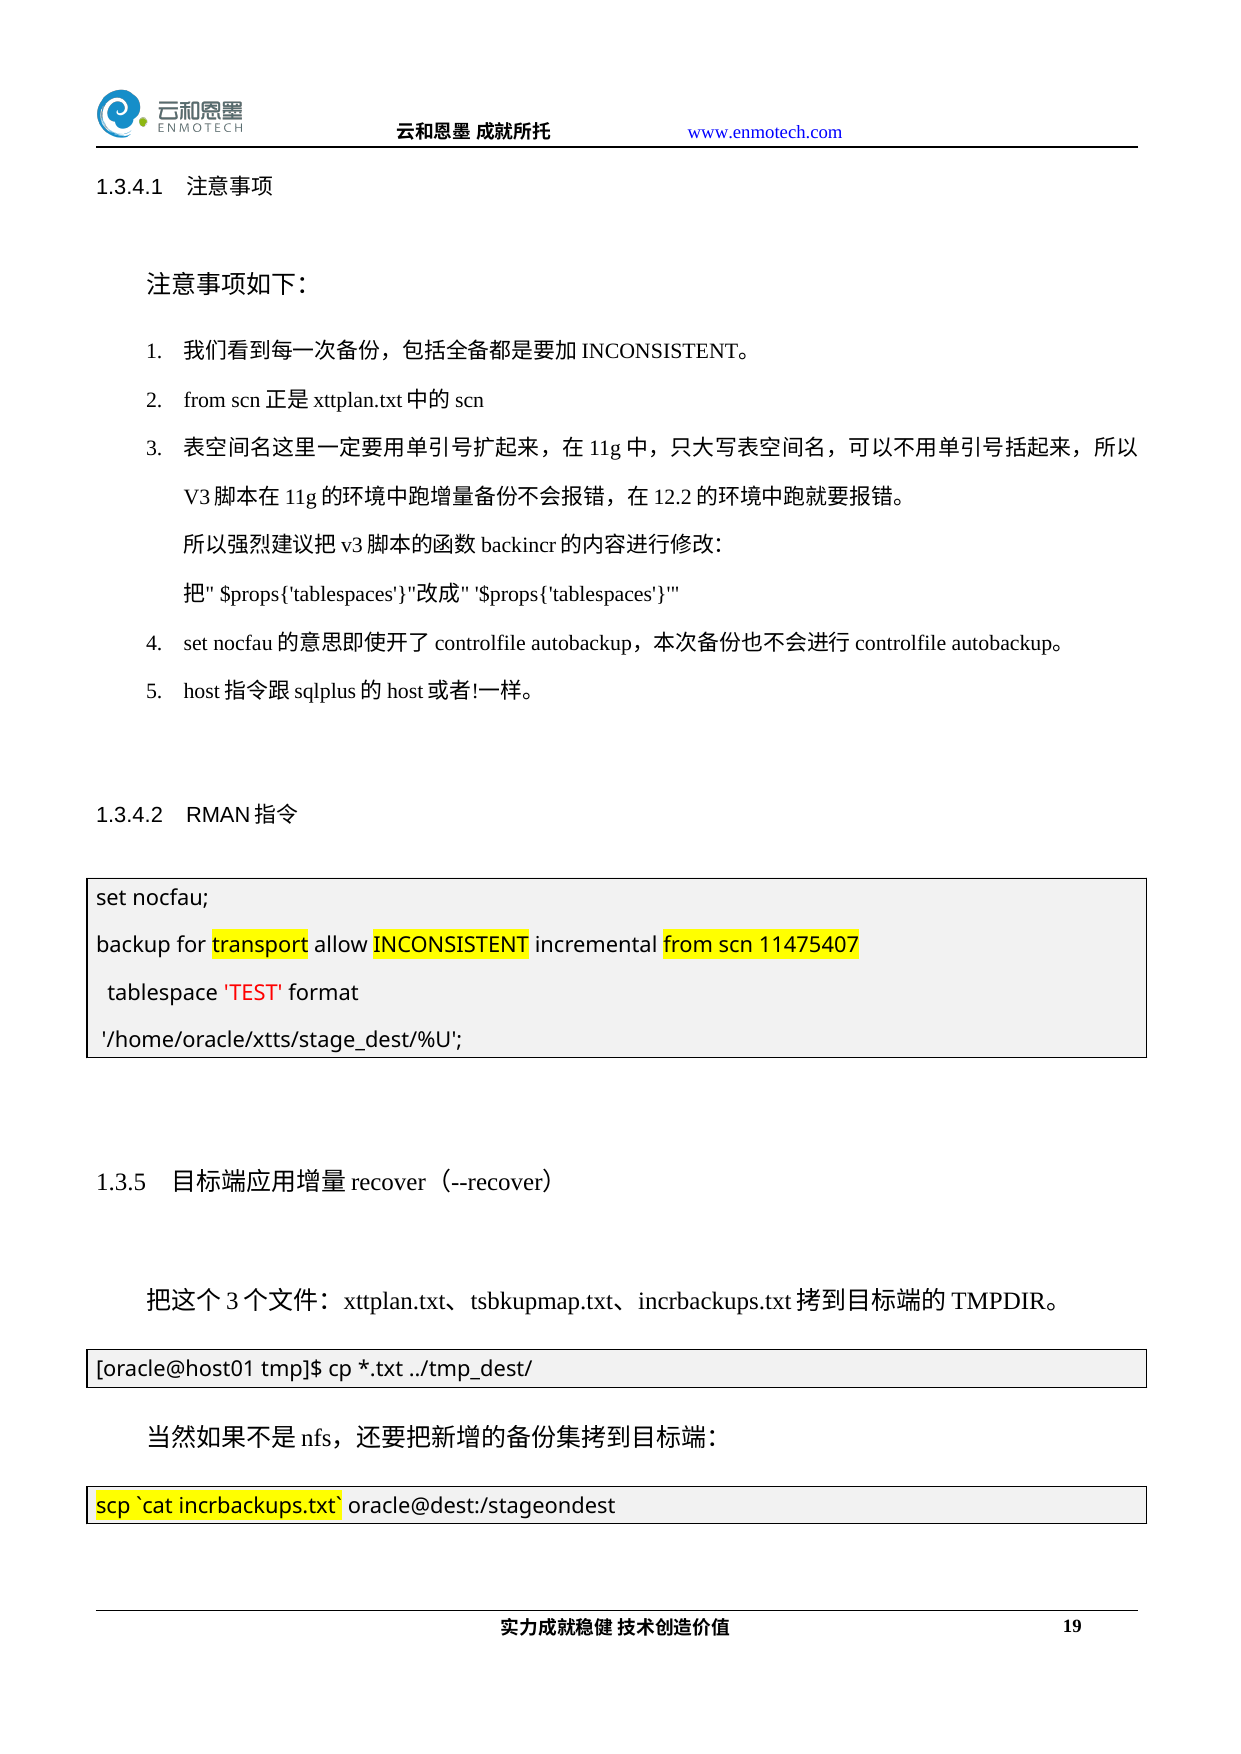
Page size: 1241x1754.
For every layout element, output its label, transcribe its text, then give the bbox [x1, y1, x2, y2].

list 我们看到每一次备份，包括全备都是要加INCONSISTENT。 [146, 333, 1138, 365]
subtitle RMAN指令 [96, 797, 1138, 829]
text set nocfau; [88, 879, 1146, 913]
text tablespace 'TEST' format [88, 972, 1146, 1008]
text scp `cat incrbackups.txt` oracle@dest:/stageondest [88, 1487, 1146, 1523]
subtitle 目标端应用增量recover（--recover） [96, 1147, 1138, 1212]
list set nocfau的意思即使开了controlfile autobackup，本次备份也不会进行controlfile autobackup。 [146, 624, 1138, 657]
picture [95, 88, 245, 139]
text backup for transport allow INCONSISTENT incremental from scn 11475407 [88, 925, 1146, 961]
list from scn正是xttplan.txt中的scn [146, 381, 1138, 414]
text 注意事项如下： [96, 250, 1138, 315]
list host指令跟sqlplus的host或者!一样。 [146, 672, 1138, 705]
text '/home/oracle/xtts/stage_dest/%U'; [88, 1020, 1146, 1057]
list 表空间名这里一定要用单引号扩起来，在11g中，只大写表空间名，可以不用单引号括起来，所以V3脚本在11g的环境中跑增量备份不会报错，在12.2的环境中跑就要报错。 所以强烈建议把v3脚本的函数backincr的内容进行修改： 把" $props{'tablespaces'}"改成" '$props{'tablespaces'}'" [146, 429, 1138, 608]
text [oracle@host01 tmp]$ cp *.txt ../tmp_dest/ [88, 1350, 1146, 1387]
text 当然如果不是nfs，还要把新增的备份集拷到目标端： [96, 1403, 1138, 1468]
text 把这个3个文件：xttplan.txt、tsbkupmap.txt、incrbackups.txt拷到目标端的TMPDIR。 [96, 1266, 1138, 1331]
subtitle 注意事项 [96, 169, 1138, 201]
